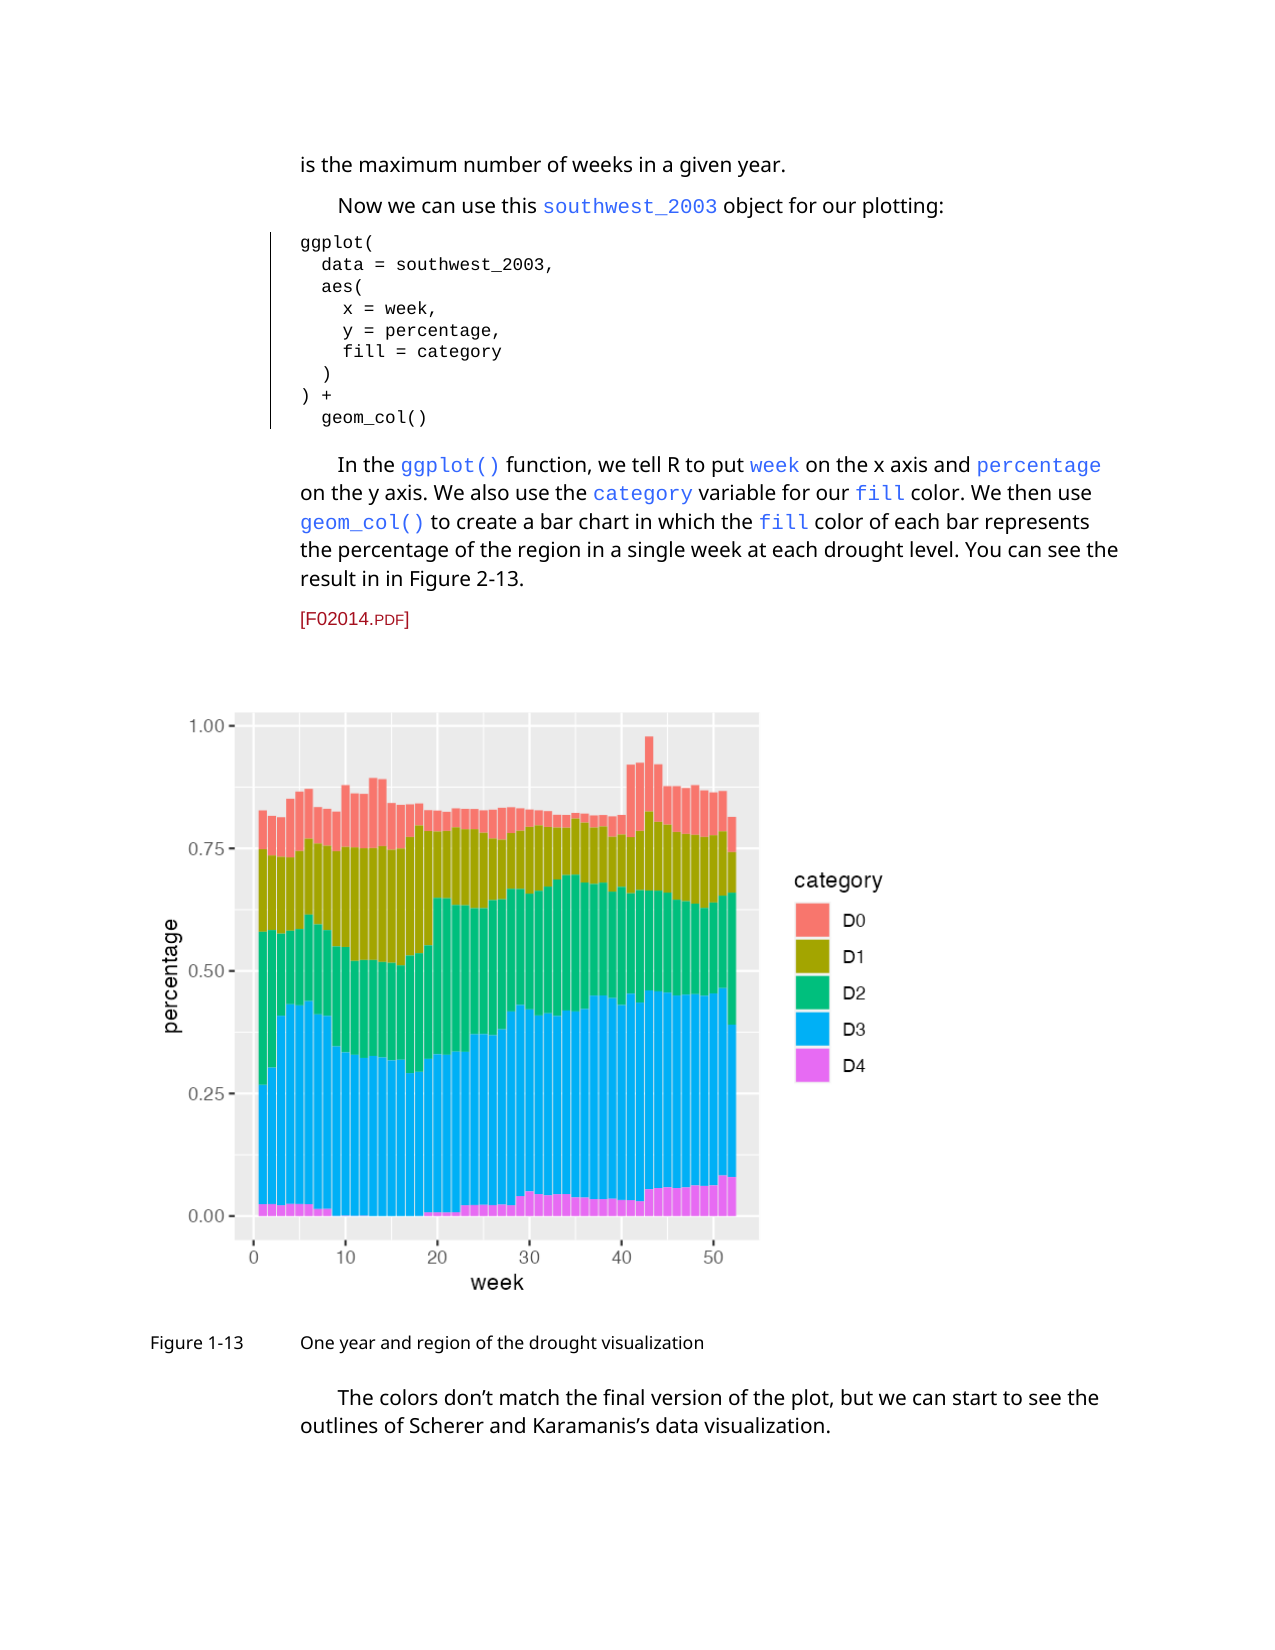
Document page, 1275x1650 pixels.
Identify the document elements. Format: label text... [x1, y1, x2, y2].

text Now we can use this southwest_2003 object for our plotting: [300, 191, 1125, 219]
text ggplot( data = southwest_2003, aes( x = week, y = percentage, fill = category ) ) + geom_col() [271, 232, 1125, 429]
text [F02014.pdf] [300, 605, 1125, 630]
text In the ggplot() function, we tell R to put week on the x axis and percentage on the y axis. We also use the category variable for our fill color. We then use geom_col() to create a bar chart in which the fill color of each bar represents the percentage of the region in a single week at each drought level. You can see the result in in Figure 2-13. [300, 450, 1125, 592]
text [300, 150, 1125, 178]
picture [150, 701, 905, 1306]
text The colors don’t match the final version of the plot, but we can start to see the outlines of Scherer and Karamanis’s data visualization. [300, 1383, 1125, 1440]
text One year and region of the drought visualization [150, 1330, 1125, 1354]
